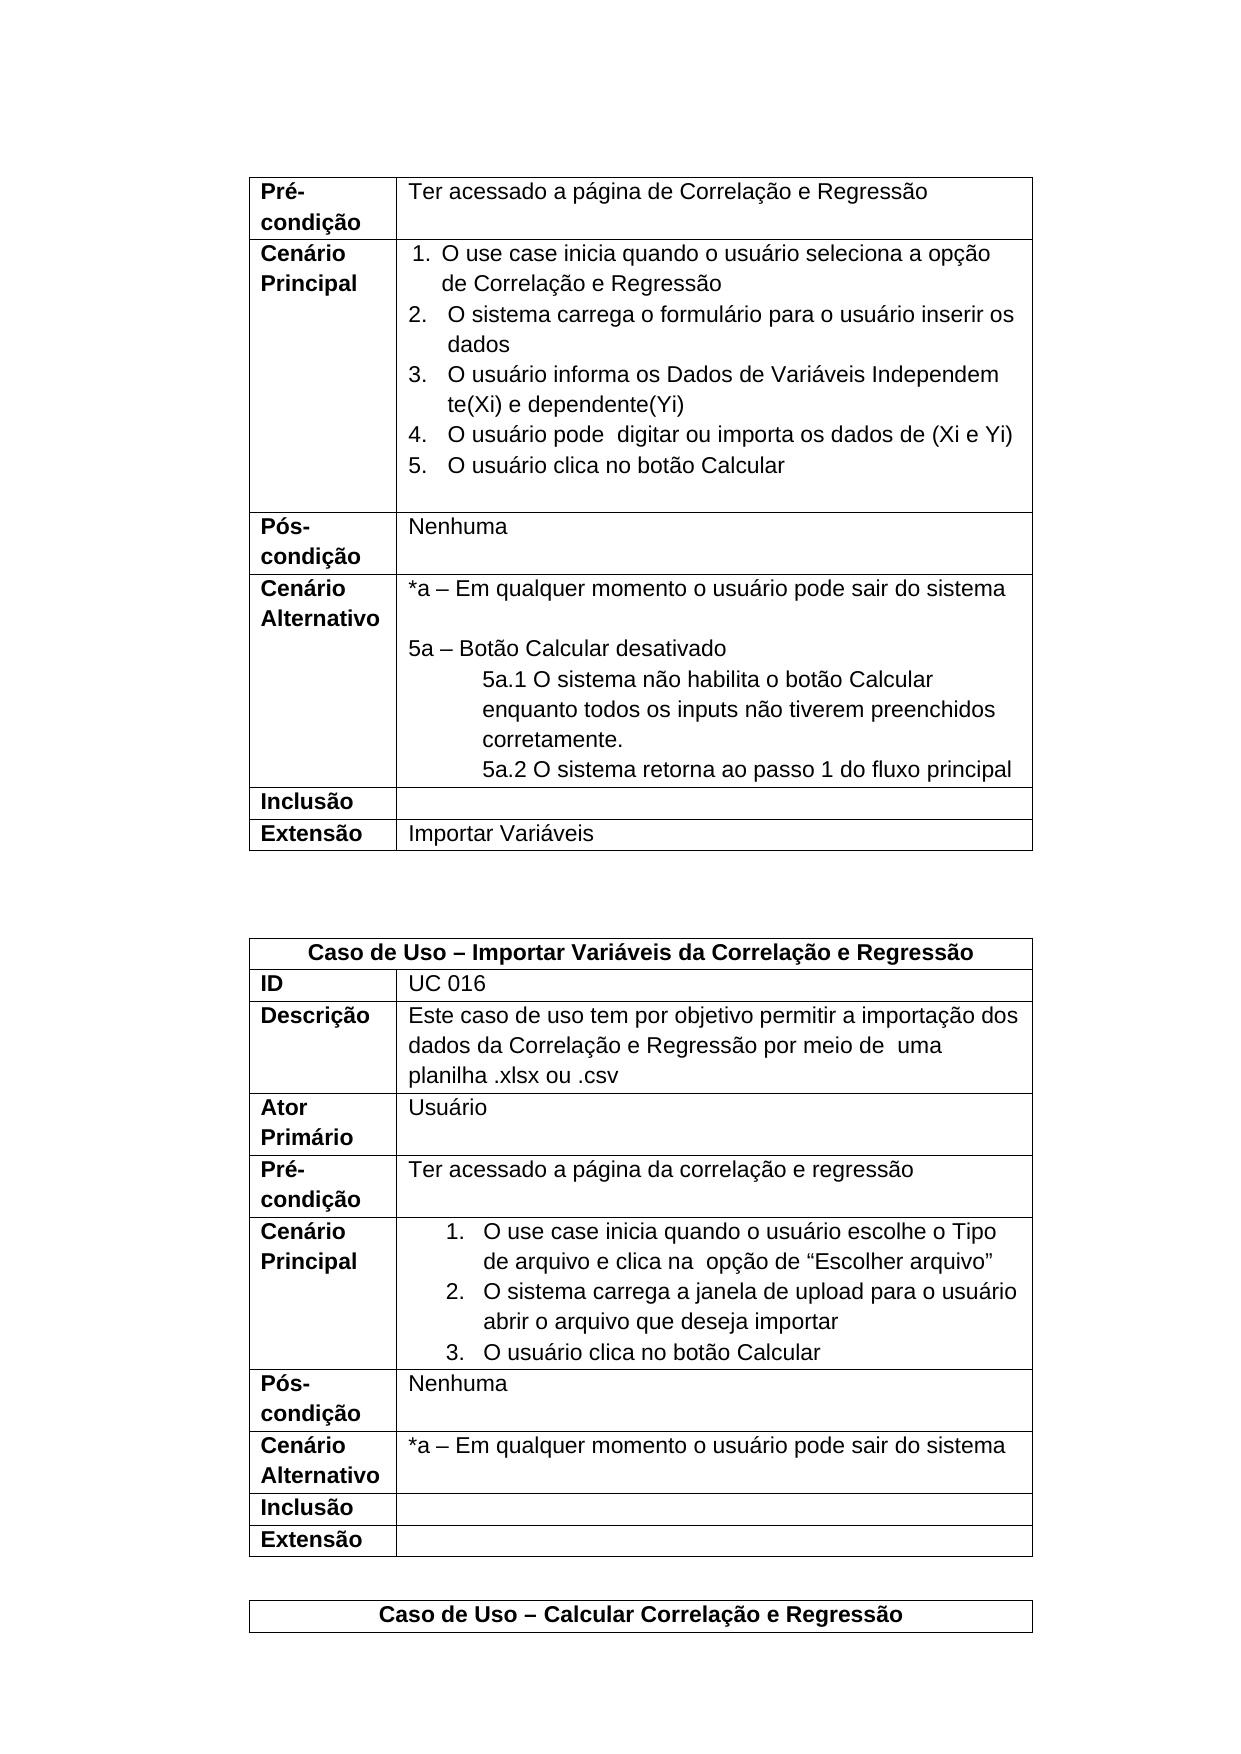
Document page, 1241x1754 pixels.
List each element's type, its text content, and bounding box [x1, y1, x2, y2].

table_cell Nenhuma [397, 513, 1032, 574]
table_cell Este caso de uso tem por objetivo permitir a importação dos dados da Correlação e Regressão por meio de uma planilha .xlsx ou .csv [397, 1002, 1032, 1093]
table_cell Descrição [250, 1002, 396, 1093]
table_cell Importar Variáveis [397, 820, 1032, 850]
table_cell Cenário Alternativo [250, 1432, 396, 1493]
table_cell [397, 1526, 1032, 1556]
table_cell O use case inicia quando o usuário seleciona a opção de Correlação e Regressão O sistema carrega o formulário para o usuário inserir os dados O usuário informa os Dados de Variáveis Independem te(Xi) e dependente(Yi) O usuário pode digitar ou importa os dados de (Xi e Yi) O usuário clica no botão Calcular [397, 240, 1032, 512]
table_cell O use case inicia quando o usuário escolhe o Tipo de arquivo e clica na opção de “Escolher arquivo” O sistema carrega a janela de upload para o usuário abrir o arquivo que deseja importar O usuário clica no botão Calcular [397, 1218, 1032, 1369]
table_cell Cenário Principal [250, 1218, 396, 1369]
table_cell ID [250, 970, 396, 1001]
table_cell *a – Em qualquer momento o usuário pode sair do sistema [397, 1432, 1032, 1493]
table_cell Cenário Alternativo [250, 575, 396, 787]
table_header Caso de Uso – Calcular Correlação e Regressão [250, 1601, 1032, 1632]
table_cell [397, 1494, 1032, 1524]
table_cell Ator Primário [250, 1094, 396, 1155]
table_cell Ter acessado a página de Correlação e Regressão [397, 178, 1032, 239]
table_cell UC 016 [397, 970, 1032, 1001]
table_cell Extensão [250, 820, 396, 850]
table_cell Cenário Principal [250, 240, 396, 512]
table_cell *a – Em qualquer momento o usuário pode sair do sistema 5a – Botão Calcular desativado 5a.1 O sistema não habilita o botão Calcular enquanto todos os inputs não tiverem preenchidos corretamente. 5a.2 O sistema retorna ao passo 1 do fluxo principal [397, 575, 1032, 787]
table_cell Pré-condição [250, 178, 396, 239]
table_cell Pós-condição [250, 513, 396, 574]
table_cell Extensão [250, 1526, 396, 1556]
table_cell Inclusão [250, 1494, 396, 1524]
table_cell Usuário [397, 1094, 1032, 1155]
table_cell Pós-condição [250, 1370, 396, 1431]
table_header Caso de Uso – Importar Variáveis da Correlação e Regressão [250, 939, 1032, 969]
table_cell Inclusão [250, 788, 396, 818]
table_cell Ter acessado a página da correlação e regressão [397, 1156, 1032, 1217]
table_cell [397, 788, 1032, 818]
table_cell Pré-condição [250, 1156, 396, 1217]
table_cell Nenhuma [397, 1370, 1032, 1431]
